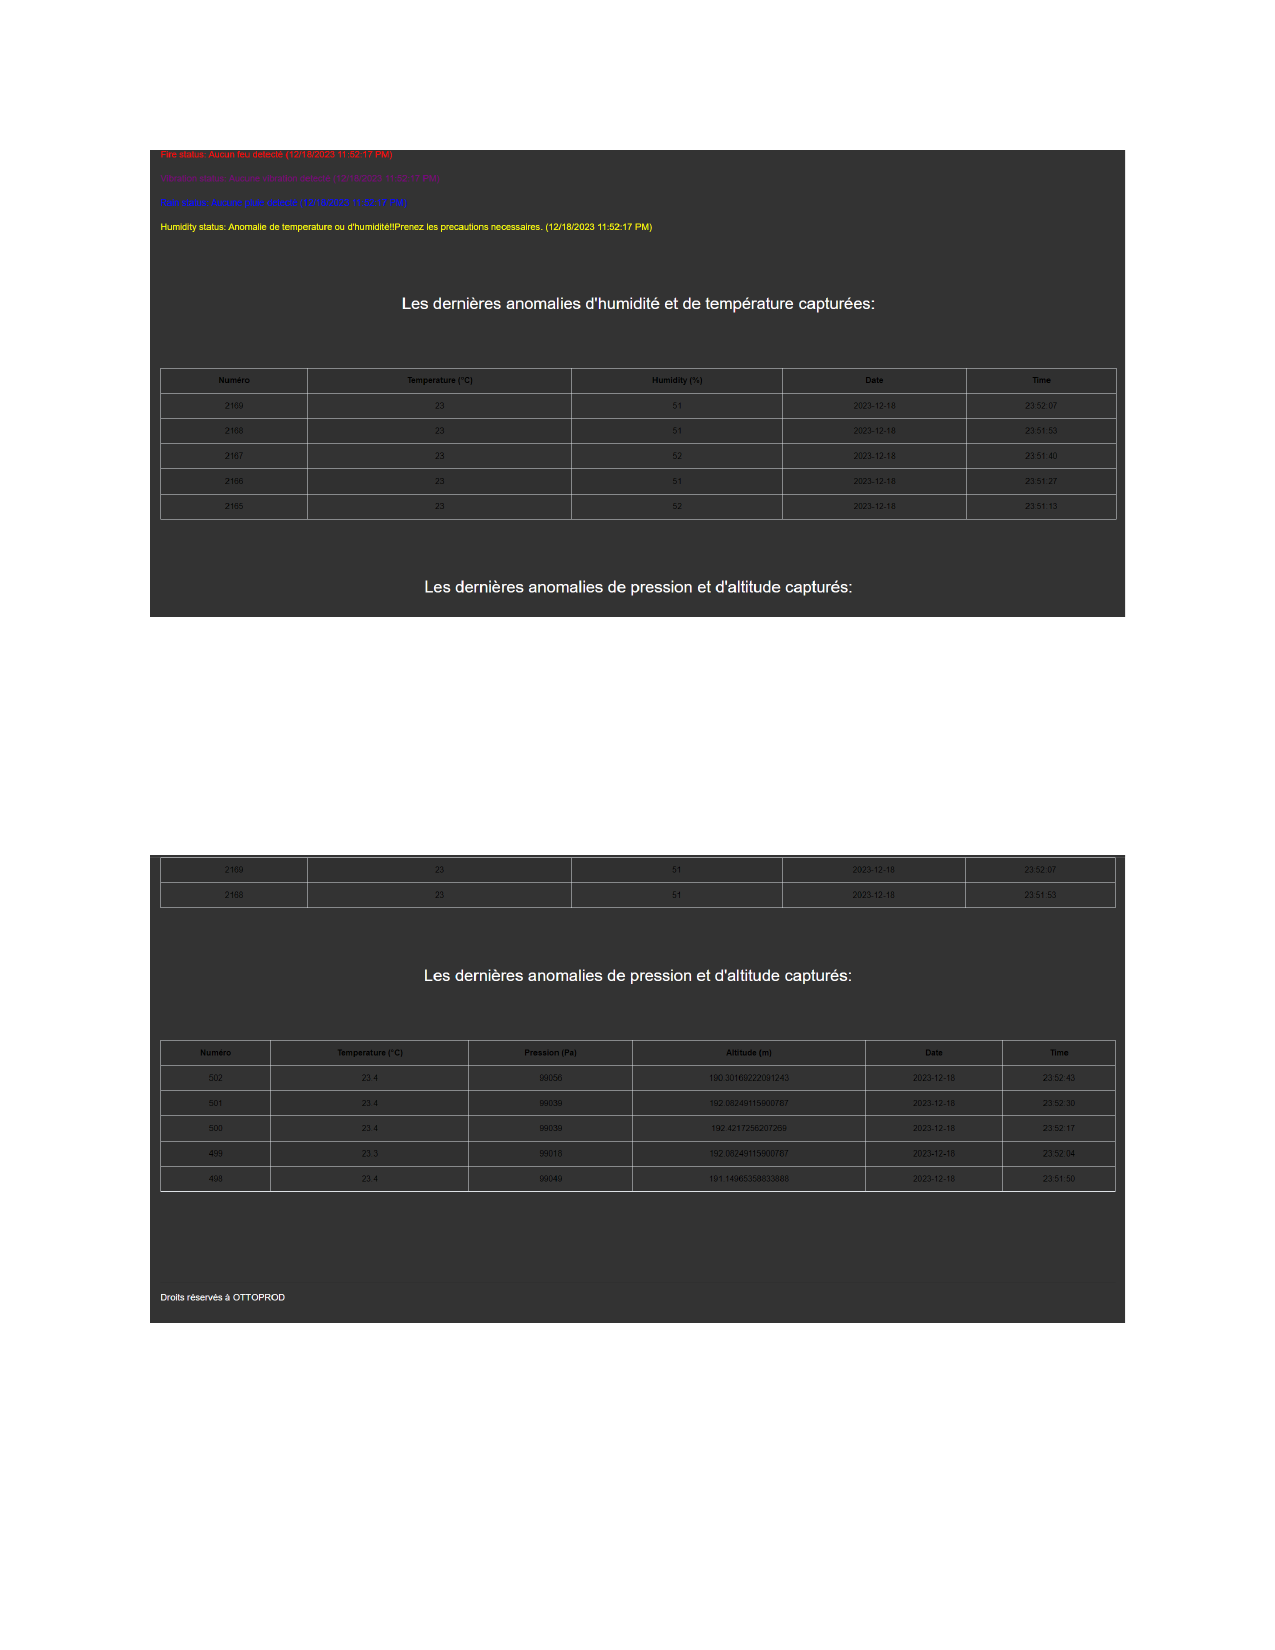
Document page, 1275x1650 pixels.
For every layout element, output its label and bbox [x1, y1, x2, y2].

picture [150, 150, 1125, 617]
picture [150, 855, 1125, 1323]
